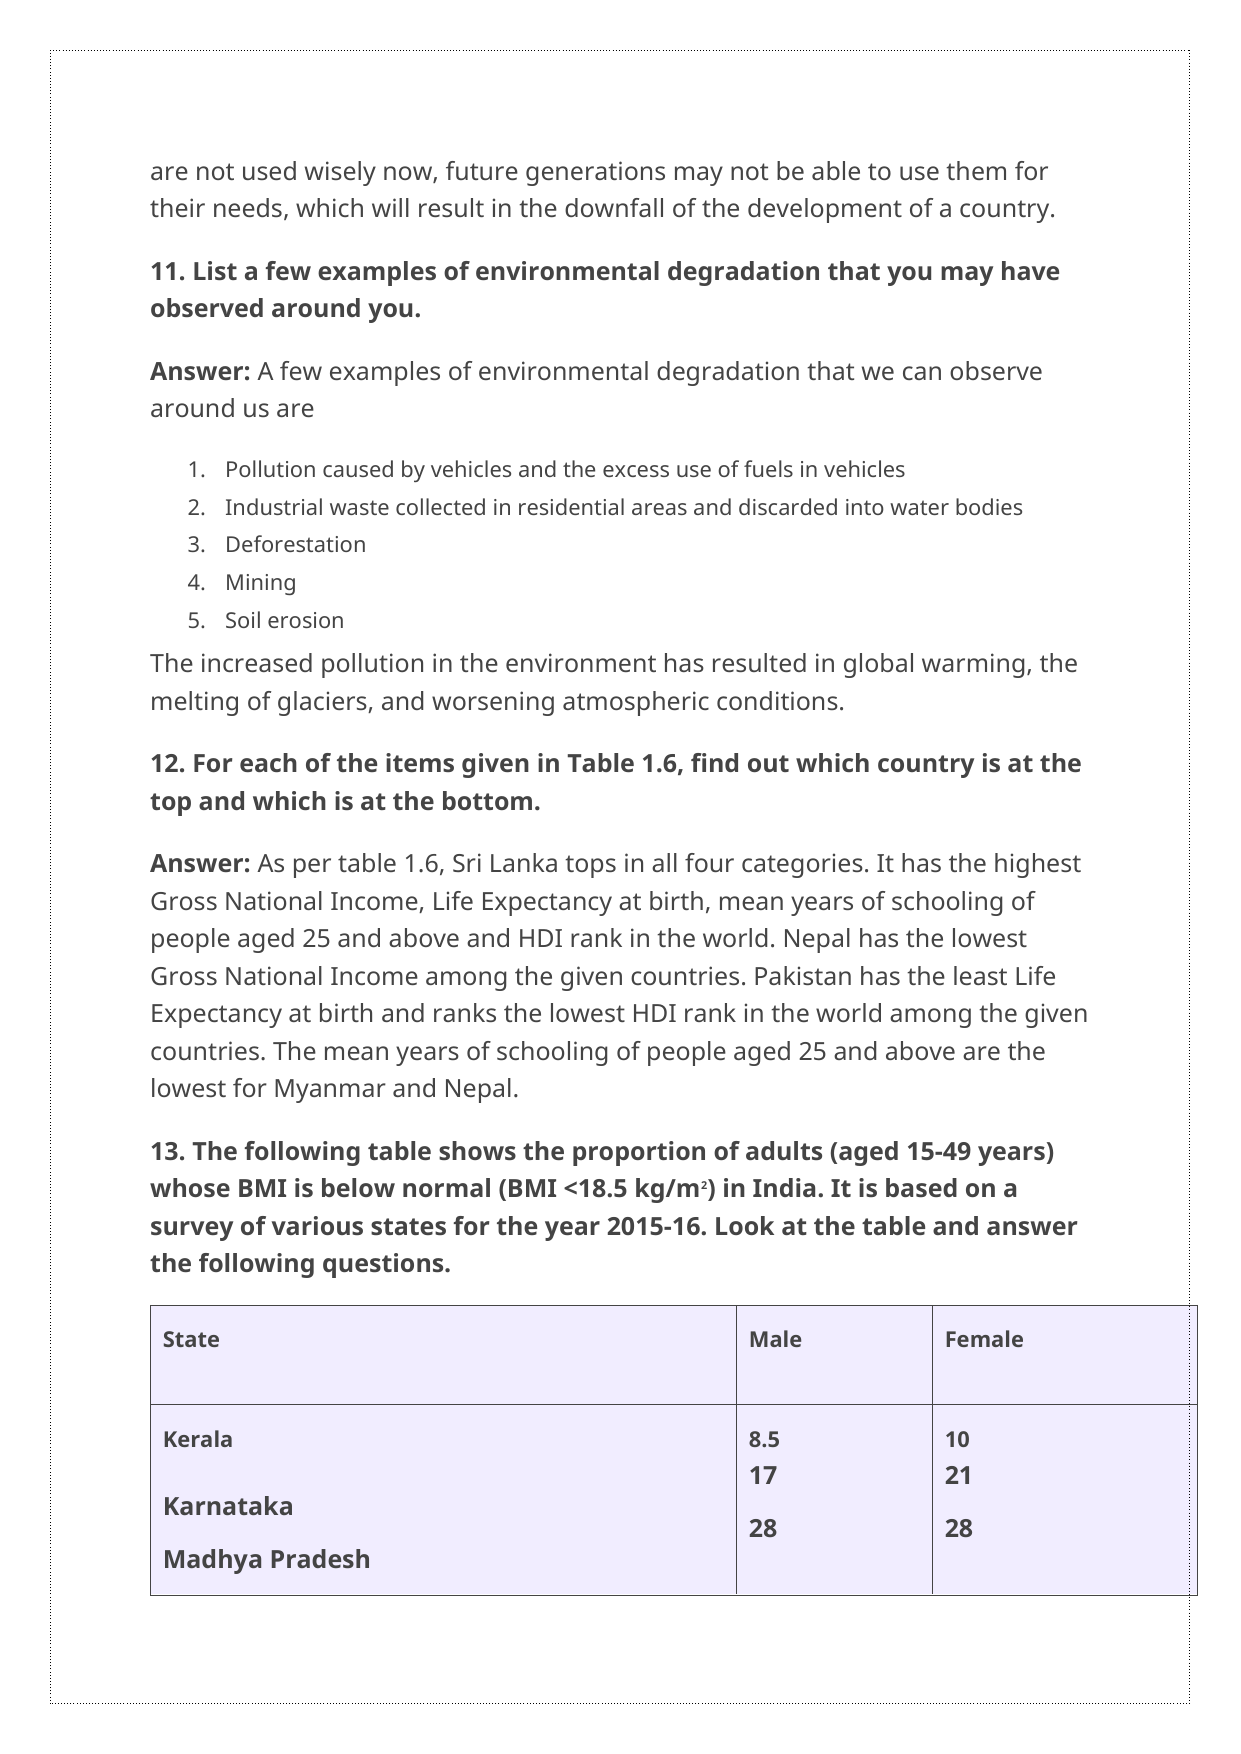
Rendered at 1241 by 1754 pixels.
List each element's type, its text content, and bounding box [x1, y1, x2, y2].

list Soil erosion [187, 604, 1090, 634]
list Pollution caused by vehicles and the excess use of fuels in vehicles [187, 454, 1090, 484]
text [150, 150, 1090, 225]
table_cell Kerala Karnataka Madhya Pradesh [151, 1405, 736, 1594]
table_header State [151, 1306, 736, 1404]
table_cell 8.5 17 28 [737, 1405, 932, 1594]
text 12. For each of the items given in Table 1.6, find out which country is at the top and which is at the bottom. [150, 742, 1090, 817]
list Deforestation [187, 529, 1090, 559]
text The increased pollution in the environment has resulted in global warming, the melting of glaciers, and worsening atmospheric conditions. [150, 642, 1090, 717]
table_cell 10 21 28 [933, 1405, 1197, 1594]
text Answer: As per table 1.6, Sri Lanka tops in all four categories. It has the highest Gross National Income, Life Expectancy at birth, mean years of schooling of people aged 25 and above and HDI rank in the world. Nepal has the lowest Gross National Income among the given countries. Pakistan has the least Life Expectancy at birth and ranks the lowest HDI rank in the world among the given countries. The mean years of schooling of people aged 25 and above are the lowest for Myanmar and Nepal. [150, 842, 1090, 1105]
list Industrial waste collected in residential areas and discarded into water bodies [187, 492, 1090, 522]
text 11. List a few examples of environmental degradation that you may have observed around you. [150, 250, 1090, 325]
text 13. The following table shows the proportion of adults (aged 15-49 years) whose BMI is below normal (BMI <18.5 kg/m2) in India. It is based on a survey of various states for the year 2015-16. Look at the table and answer the following questions. [150, 1130, 1090, 1280]
list Mining [187, 567, 1090, 597]
table_header Female [933, 1306, 1197, 1404]
table_header Male [737, 1306, 932, 1404]
text Answer: A few examples of environmental degradation that we can observe around us are [150, 350, 1090, 425]
